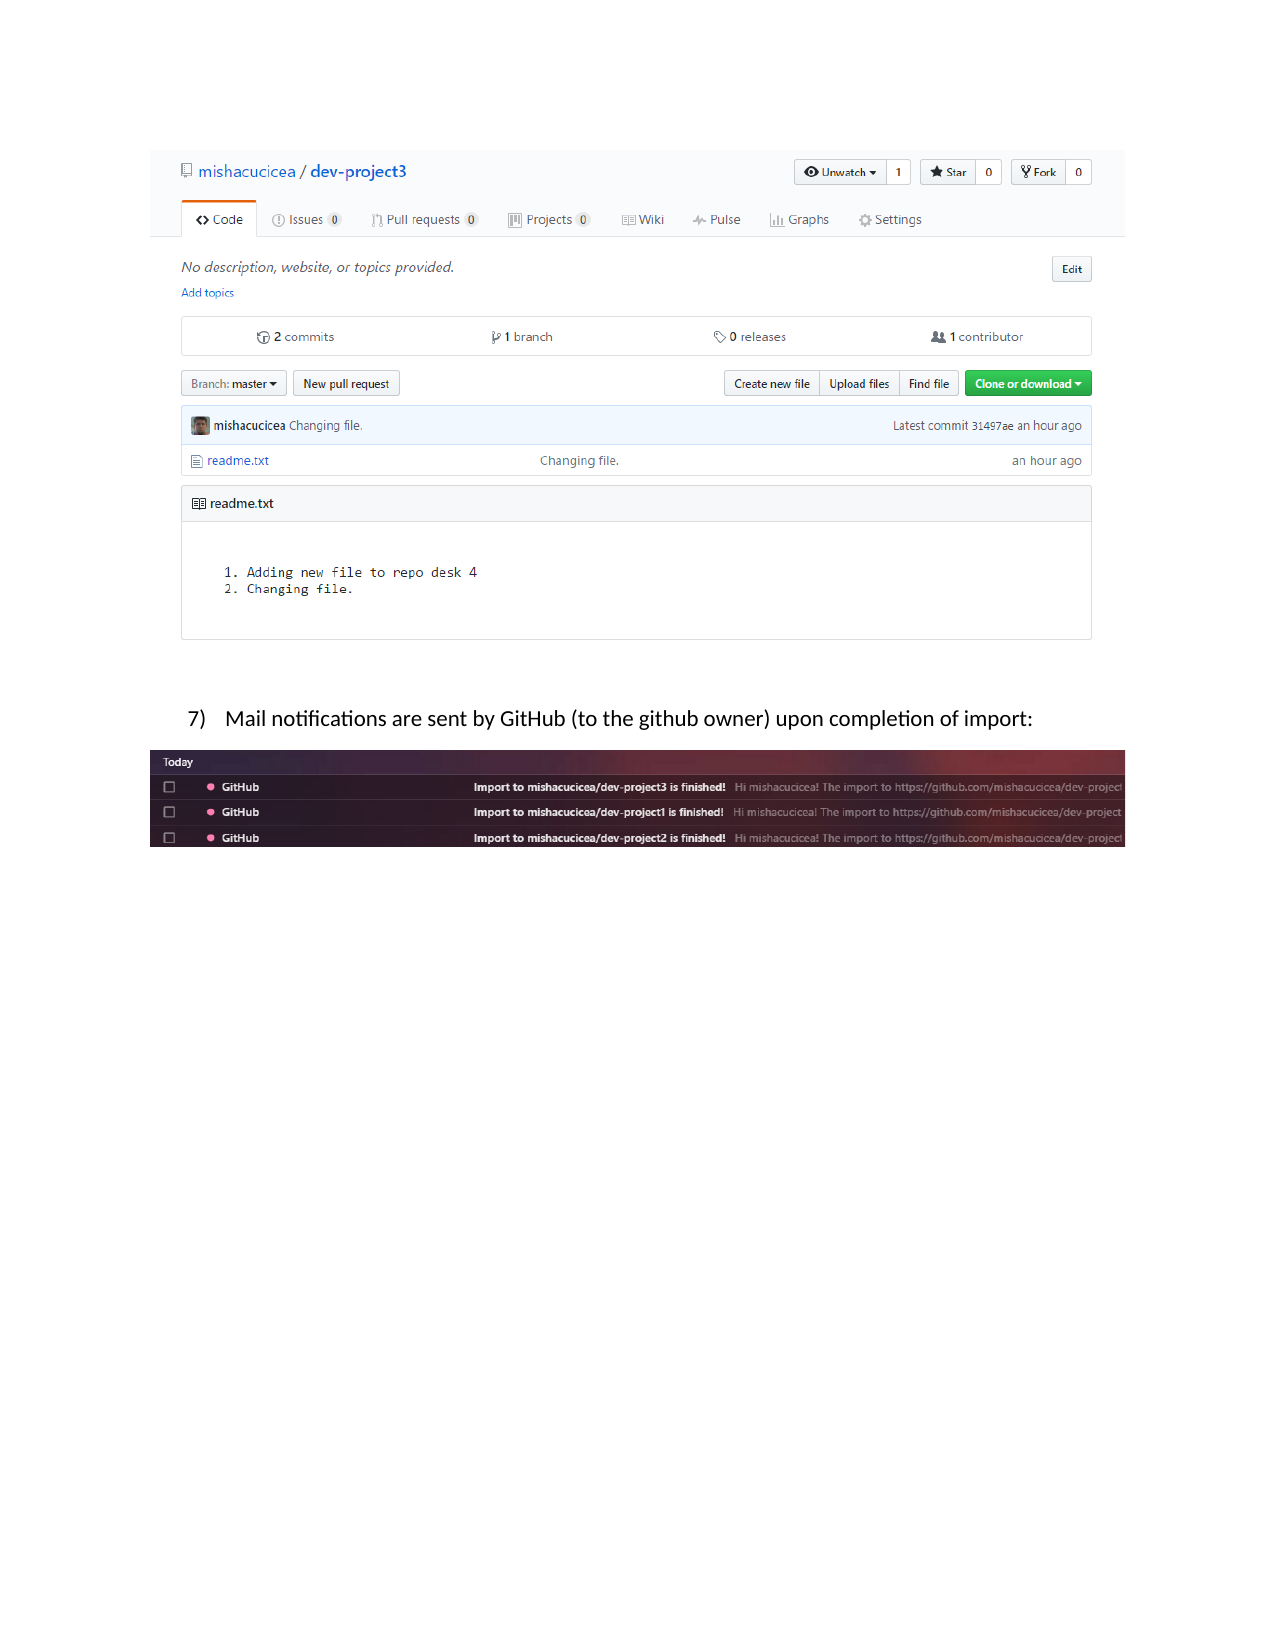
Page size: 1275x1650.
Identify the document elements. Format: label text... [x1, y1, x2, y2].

picture [150, 150, 1125, 685]
picture [150, 750, 1125, 847]
list Mail notifications are sent by GitHub (to the github owner) upon completion of import: [187, 704, 1125, 732]
